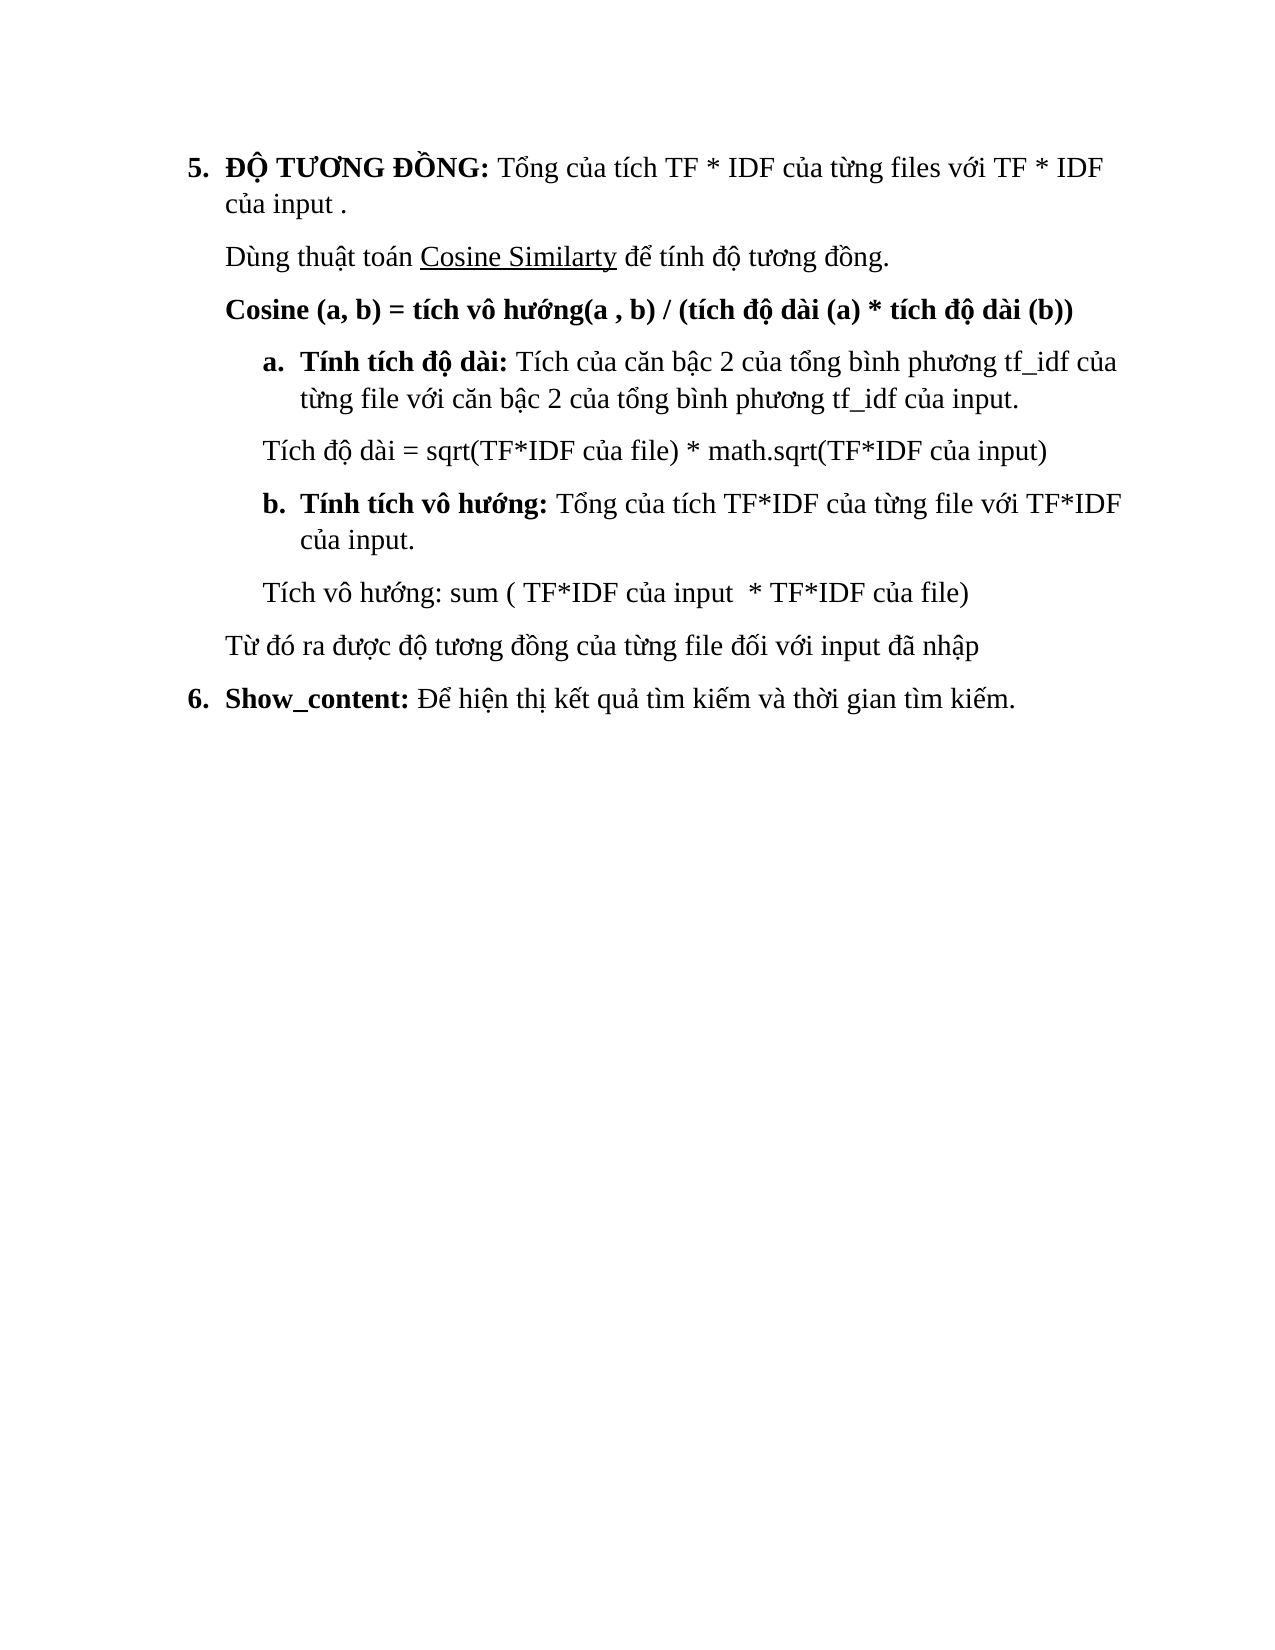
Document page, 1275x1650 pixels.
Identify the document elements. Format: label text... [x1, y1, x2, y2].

text Tích độ dài = sqrt(TF*IDF của file) * math.sqrt(TF*IDF của input) [262, 433, 1125, 467]
list ĐỘ TƯƠNG ĐỒNG: Tổng của tích TF * IDF của từng files với TF * IDF của input . [187, 150, 1125, 220]
text Tích vô hướng: sum ( TF*IDF của input * TF*IDF của file) [262, 575, 1125, 609]
list Show_content: Để hiện thị kết quả tìm kiếm và thời gian tìm kiếm. [187, 681, 1125, 714]
list Tính tích vô hướng: Tổng của tích TF*IDF của từng file với TF*IDF của input. [262, 486, 1125, 556]
text Dùng thuật toán Cosine Similarty để tính độ tương đồng. [225, 239, 1125, 272]
text Từ đó ra được độ tương đồng của từng file đối với input đã nhập [150, 628, 1125, 662]
text Cosine (a, b) = tích vô hướng(a , b) / (tích độ dài (a) * tích độ dài (b)) [225, 292, 1125, 325]
list Tính tích độ dài: Tích của căn bậc 2 của tổng bình phương tf_idf của từng file với căn bậc 2 của tổng bình phương tf_idf của input. [262, 344, 1125, 414]
